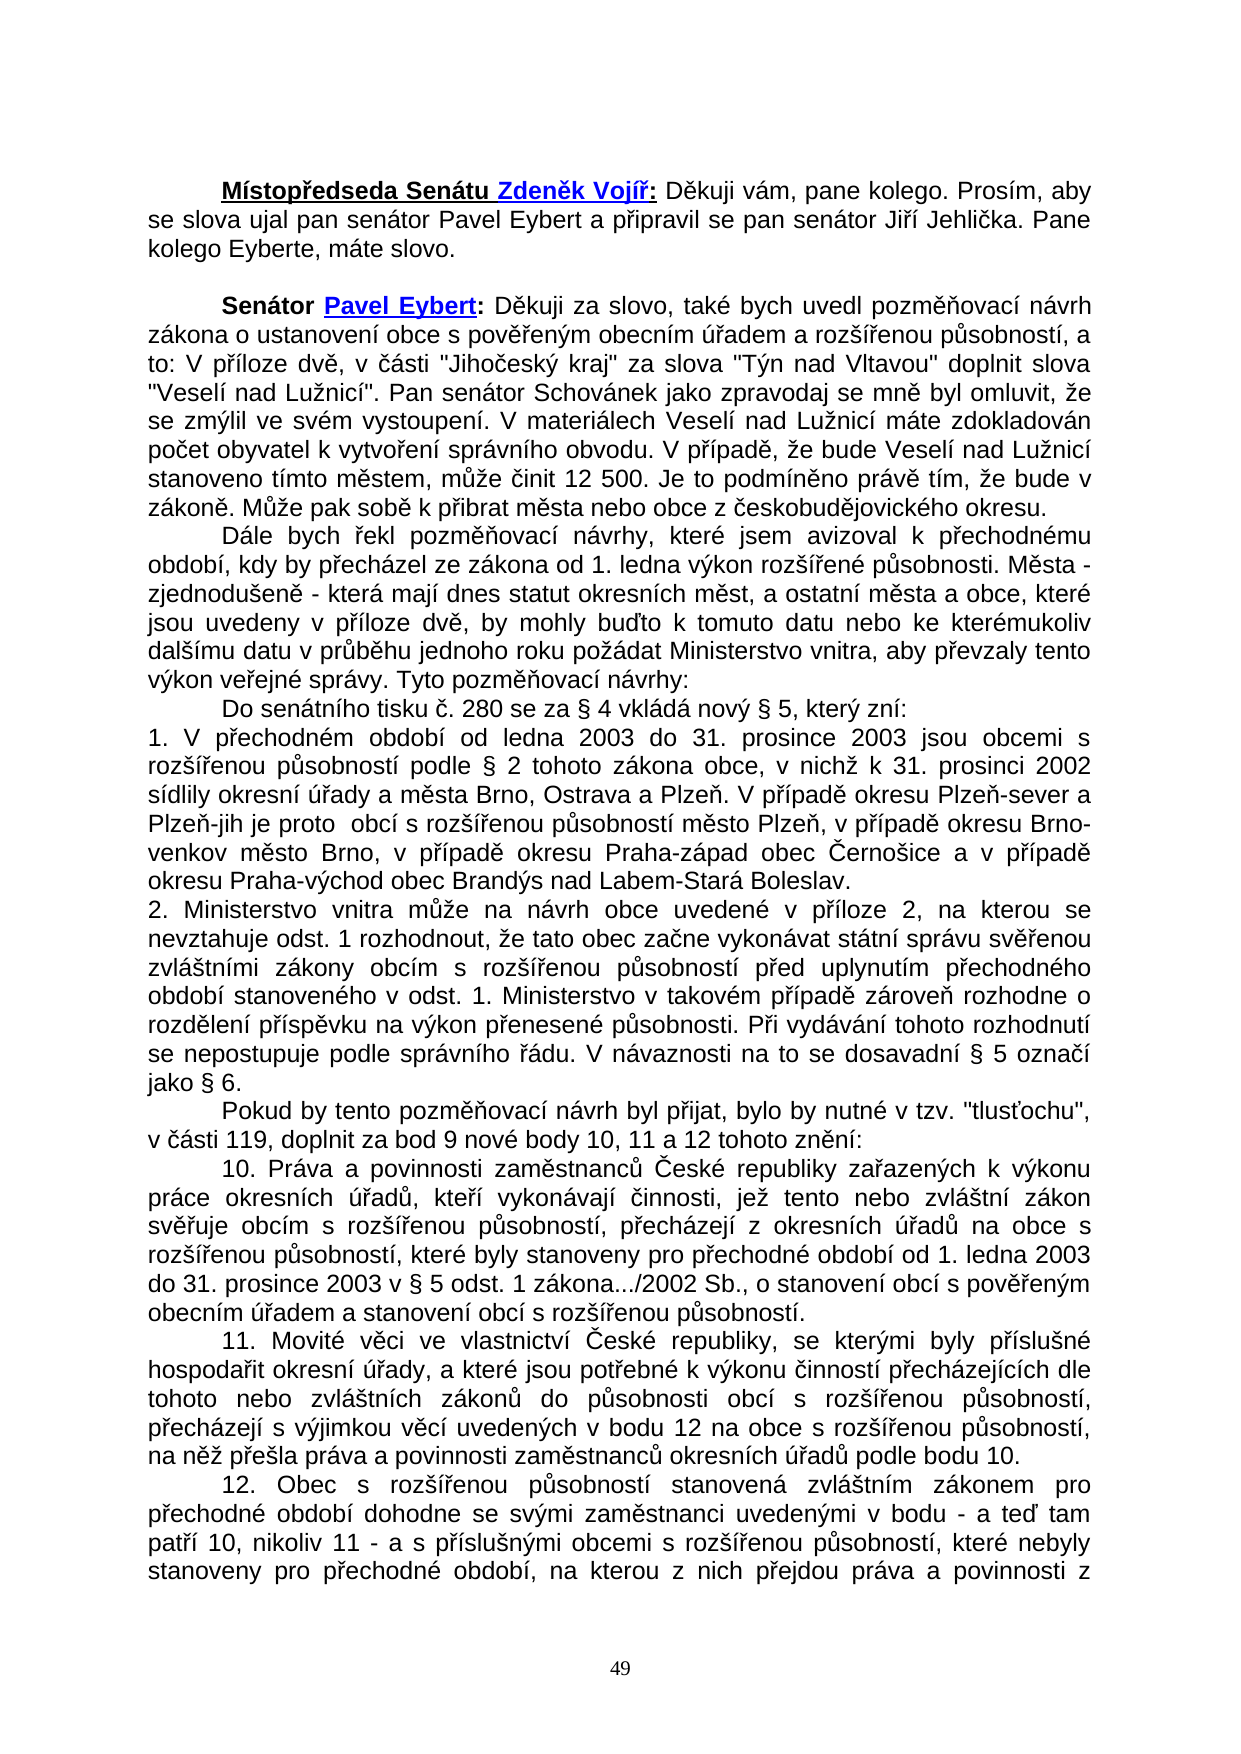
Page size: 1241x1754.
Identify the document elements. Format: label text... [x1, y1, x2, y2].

text Dále bych řekl pozměňovací návrhy, které jsem avizoval k přechodnému období, kdy by přecházel ze zákona od 1. ledna výkon rozšířené působnosti. Města - zjednodušeně - která mají dnes statut okresních měst, a ostatní města a obce, které jsou uvedeny v příloze dvě, by mohly buďto k tomuto datu nebo ke kterémukoliv dalšímu datu v průběhu jednoho roku požádat Ministerstvo vnitra, aby převzaly tento výkon veřejné správy. Tyto pozměňovací návrhy: [148, 521, 1093, 694]
text Pokud by tento pozměňovací návrh byl přijat, bylo by nutné v tzv. "tlusťochu", v části 119, doplnit za bod 9 nové body 10, 12 tohoto znění: [148, 1096, 1093, 1154]
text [148, 1470, 1093, 1585]
text Místopředseda Senátu Zdeněk Vojíř: Děkuji vám, pane kolego. Prosím, aby se slova ujal pan senátor Pavel Eybert a připravil se pan senátor Jiří Jehlička. Pane kolego Eyberte, máte slovo. [148, 176, 1093, 263]
text Senátor Pavel Eybert: Děkuji za slovo, také bych uvedl pozměňovací návrh zákona o ustanovení obce s pověřeným obecním úřadem a rozšířenou působností, a to: V příloze dvě, v části "Jihočeský kraj" za slova "Týn nad Vltavou" doplnit slova "Veselí nad Lužnicí". Pan senátor Schovánek jako zpravodaj se mně byl omluvit, že se zmýlil ve svém vystoupení. V materiálech Veselí nad Lužnicí máte zdokladován počet obyvatel k vytvoření správního obvodu. V případě, že bude Veselí nad Lužnicí stanoveno tímto městem, může činit 12 500. Je to podmíněno právě tím, že bude v zákoně. Může pak sobě k přibrat města nebo obce z českobudějovického okresu. [148, 291, 1093, 521]
text 2. Ministerstvo vnitra může na návrh obce uvedené v příloze 2, na kterou se nevztahuje odst. 1 rozhodnout, že tato obec začne vykonávat státní správu svěřenou zvláštními zákony obcím s rozšířenou působností před uplynutím přechodného období stanoveného v odst. 1. Ministerstvo v takovém případě zároveň rozhodne o rozdělení příspěvku na výkon přenesené působnosti. Při vydávání tohoto rozhodnutí se nepostupuje podle správního řádu. V návaznosti na to se dosavadní § 5 označí jako § 6. [148, 895, 1093, 1096]
text 11. Movité věci ve vlastnictví České republiky, se kterými byly příslušné hospodařit okresní úřady, a které jsou potřebné k výkonu činností přecházejících dle tohoto nebo zvláštních zákonů do působnosti obcí s rozšířenou působností, přecházejí s výjimkou věcí uvedených v bodu 12 na obce s rozšířenou působností, na něž přešla práva a povinnosti zaměstnanců okresních úřadů podle bodu 10. [148, 1326, 1093, 1470]
text 10. Práva a povinnosti zaměstnanců České republiky zařazených k výkonu práce okresních úřadů, kteří vykonávají činnosti, jež tento nebo zvláštní zákon svěřuje obcím s rozšířenou působností, přecházejí z okresních úřadů na obce s rozšířenou působností, které byly stanoveny pro přechodné období od 1. ledna 2003 do 31. prosince 2003 v § 5 odst. 1 zákona.../2002 Sb., o stanovení obcí s pověřeným obecním úřadem a stanovení obcí s rozšířenou působností. [148, 1154, 1093, 1326]
text 1. V přechodném období od ledna 2003 do 31. prosince 2003 jsou obcemi s rozšířenou působností podle § 2 tohoto zákona obce, v nichž k 31. prosinci 2002 sídlily okresní úřady a města Brno, Ostrava a Plzeň. V případě okresu Plzeň-sever a Plzeň-jih je proto obcí s rozšířenou působností město Plzeň, v případě okresu Brno-venkov město Brno, v případě okresu Praha-západ obec Černošice a v případě okresu Praha-východ obec Brandýs nad Labem-Stará Boleslav. [148, 723, 1093, 895]
text Do senátního tisku č. 280 se za § 4 vkládá nový § 5, který zní: [148, 694, 1093, 723]
